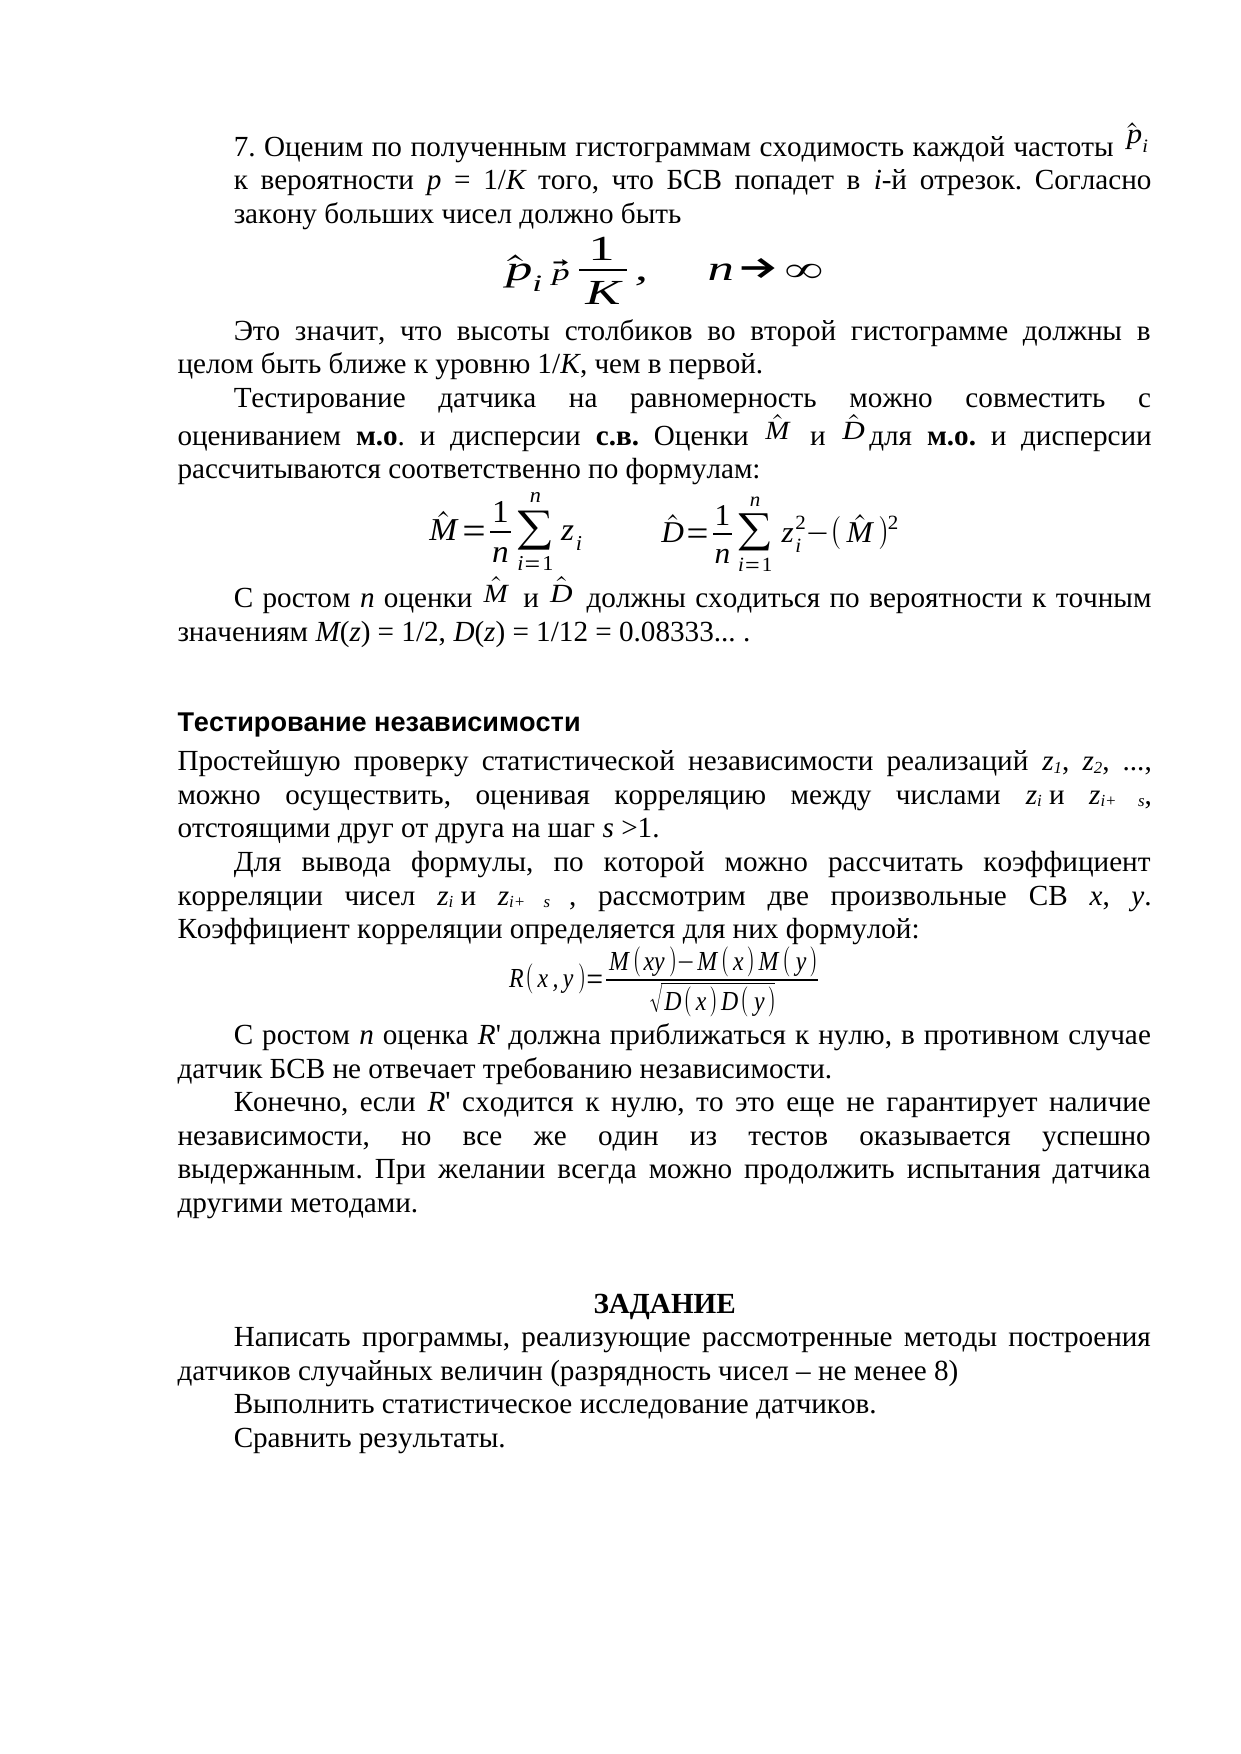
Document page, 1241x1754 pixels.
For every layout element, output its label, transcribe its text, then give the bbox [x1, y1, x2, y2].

text Выполнить статистическое исследование датчиков. [177, 1386, 1152, 1420]
text Сравнить результаты. [177, 1420, 1152, 1453]
text Написать программы, реализующие рассмотренные методы построения датчиков случайных величин (разрядность чисел – не менее 8) [177, 1319, 1152, 1386]
text Тестирование датчика на равномерность можно совместить с оцениванием м.о. и дисперсии с.в. Оценки и для м.о. и дисперсии рассчитываются соответственно по формулам: [177, 380, 1152, 485]
text Конечно, если R' сходится к нулю, то это еще не гарантирует наличие независимости, но все же один из тестов оказывается успешно выдержанным. При желании всегда можно продолжить испытания датчика другими методами. [177, 1084, 1152, 1219]
subtitle ЗАДАНИЕ [177, 1286, 1152, 1319]
text Это значит, что высоты столбиков во второй гистограмме должны в целом быть ближе к уровню 1/K, чем в первой. [177, 313, 1152, 380]
text С ростом n оценки и должны сходиться по вероятности к точным значениям M(z) = 1/2, D(z) = 1/12 = 0.08333... . [177, 576, 1152, 647]
text Простейшую проверку статистической независимости реализаций z1, z2, ..., можно осуществить, оценивая корреляцию между числами zi и zi+ s, отстоящими друг от друга на шаг s >1. [177, 743, 1152, 844]
text 7. Оценим по полученным гистограммам сходимость каждой частоты к вероятности p = 1/K того, что БСВ попадет в i-й отрезок. Согласно закону больших чисел должно быть [233, 118, 1152, 229]
text Для вывода формулы, по которой можно рассчитать коэффициент корреляции чисел zi и zi+ s , рассмотрим две произвольные СВ x, y. Коэффициент корреляции определяется для них формулой: [177, 844, 1152, 945]
subtitle Тестирование независимости [177, 706, 1152, 737]
text С ростом n оценка R' должна приближаться к нулю, в противном случае датчик БСВ не отвечает требованию независимости. [177, 1017, 1152, 1084]
